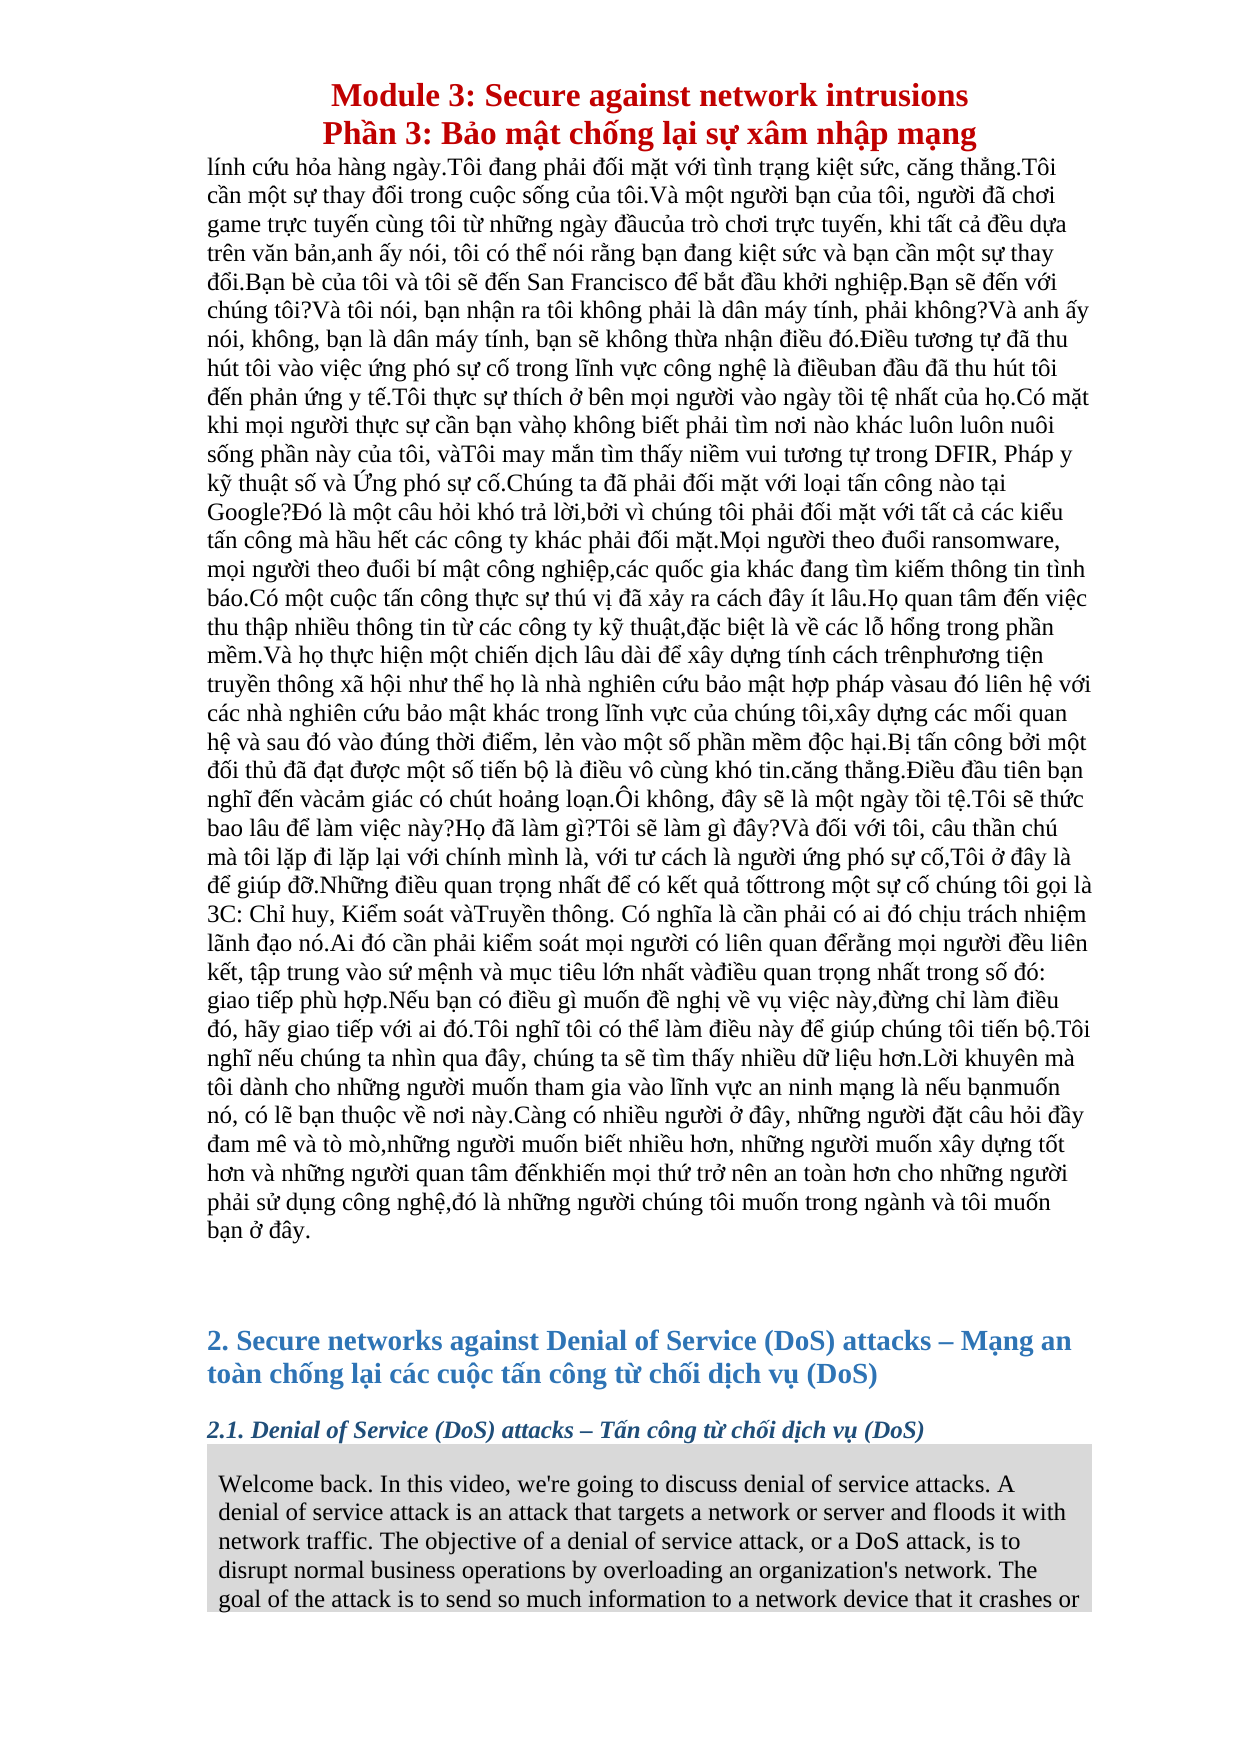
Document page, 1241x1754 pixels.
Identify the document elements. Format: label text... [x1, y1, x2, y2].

text 2. Secure networks against Denial of Service (DoS) attacks – Mạng an toàn chống lại các cuộc tấn công từ chối dịch vụ (DoS) [207, 1323, 1092, 1390]
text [207, 152, 1092, 1244]
text 2.1. Denial of Service (DoS) attacks – Tấn công từ chối dịch vụ (DoS) [207, 1415, 1092, 1444]
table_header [207, 1444, 1092, 1612]
